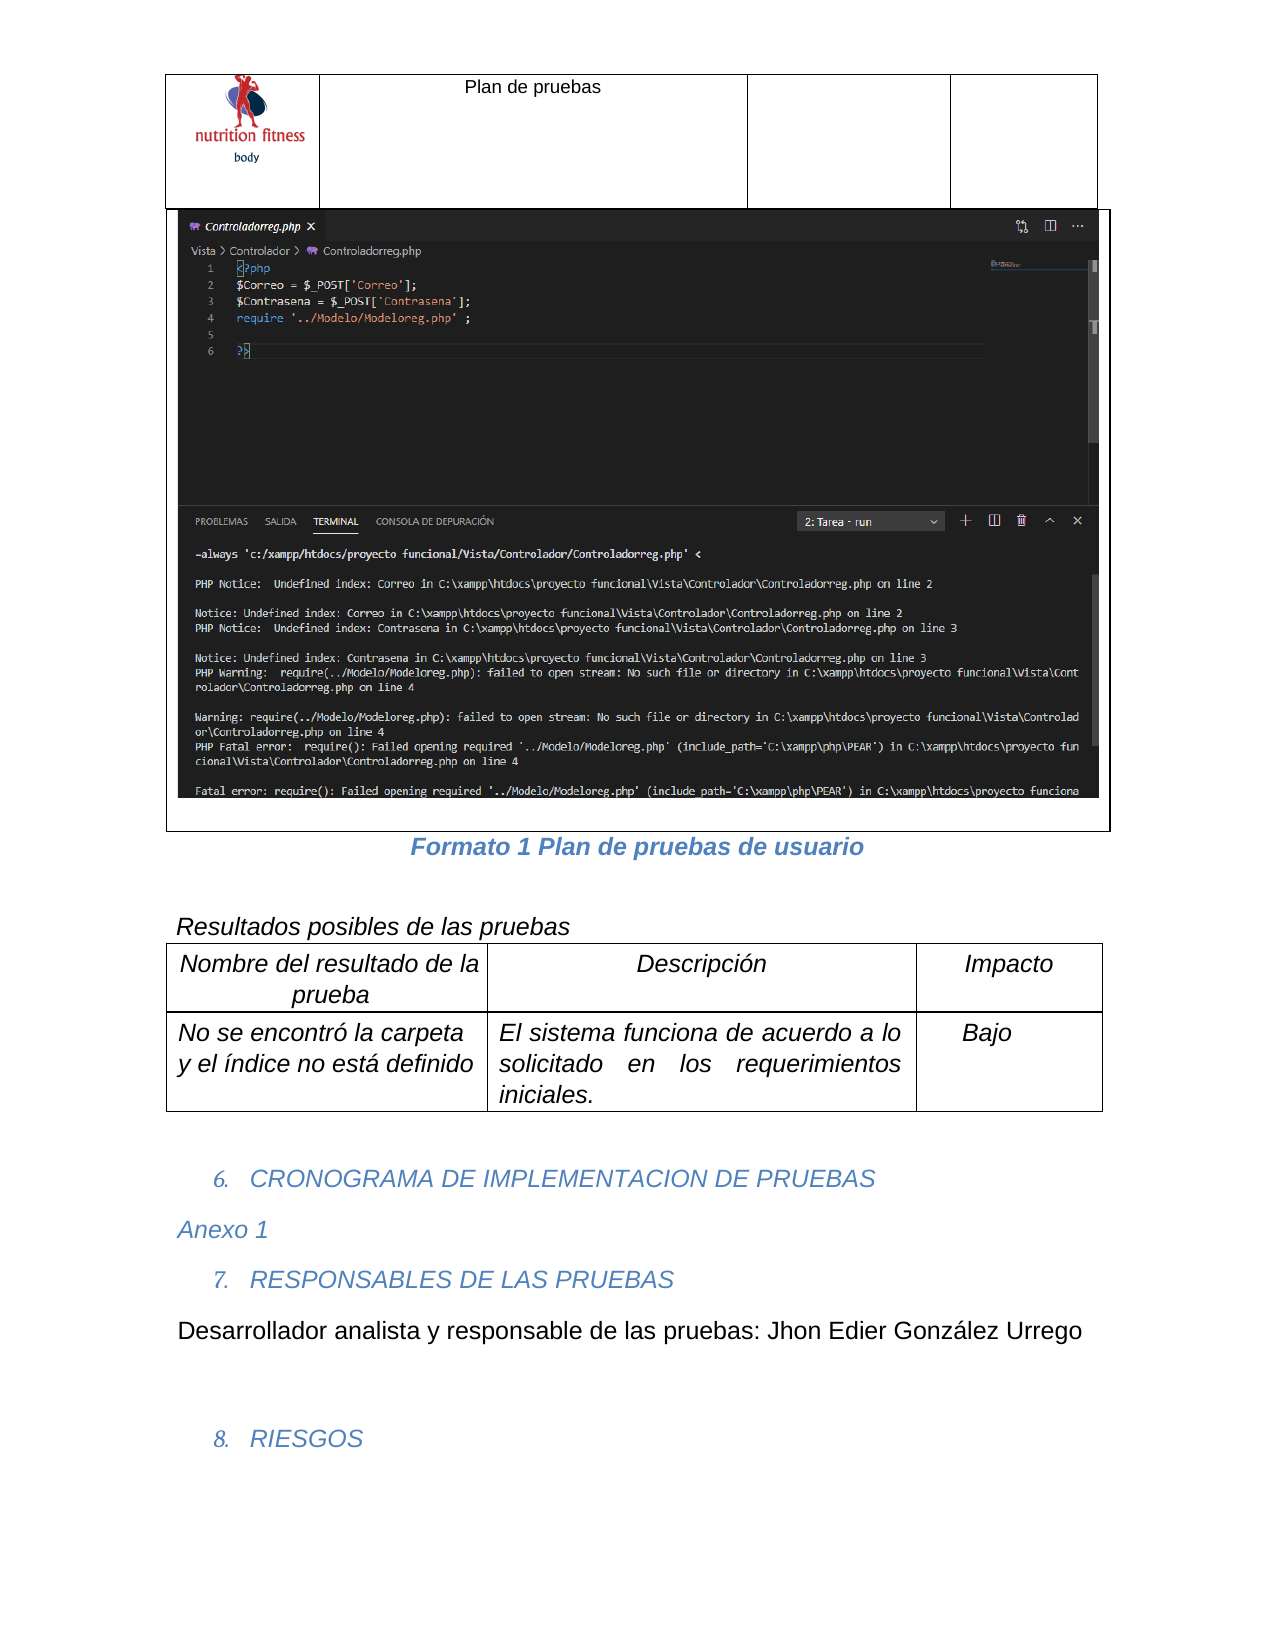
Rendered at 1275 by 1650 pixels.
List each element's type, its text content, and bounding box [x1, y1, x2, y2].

table_header Impacto [917, 944, 1102, 1011]
picture [177, 210, 1099, 798]
table_cell Bajo [917, 1013, 1102, 1111]
text Formato 1 Plan de pruebas de usuario [177, 832, 1098, 861]
table_cell El sistema funciona de acuerdo a lo solicitado en los requerimientos iniciales. [488, 1013, 916, 1111]
table_header Descripción [488, 944, 916, 1011]
text Resultados posibles de las pruebas [176, 912, 1098, 941]
list RIESGOS [213, 1424, 1098, 1454]
text Anexo 1 [177, 1215, 1098, 1244]
table_cell No se encontró la carpeta y el índice no está definido [167, 1013, 487, 1111]
table_cell [167, 210, 1109, 831]
list CRONOGRAMA DE IMPLEMENTACION DE PRUEBAS [213, 1163, 1098, 1193]
picture [177, 75, 319, 163]
list RESPONSABLES DE LAS PRUEBAS [213, 1265, 1098, 1294]
table_header Nombre del resultado de la prueba [167, 944, 487, 1011]
text Desarrollador analista y responsable de las pruebas: Jhon Edier González Urrego [177, 1316, 1098, 1345]
